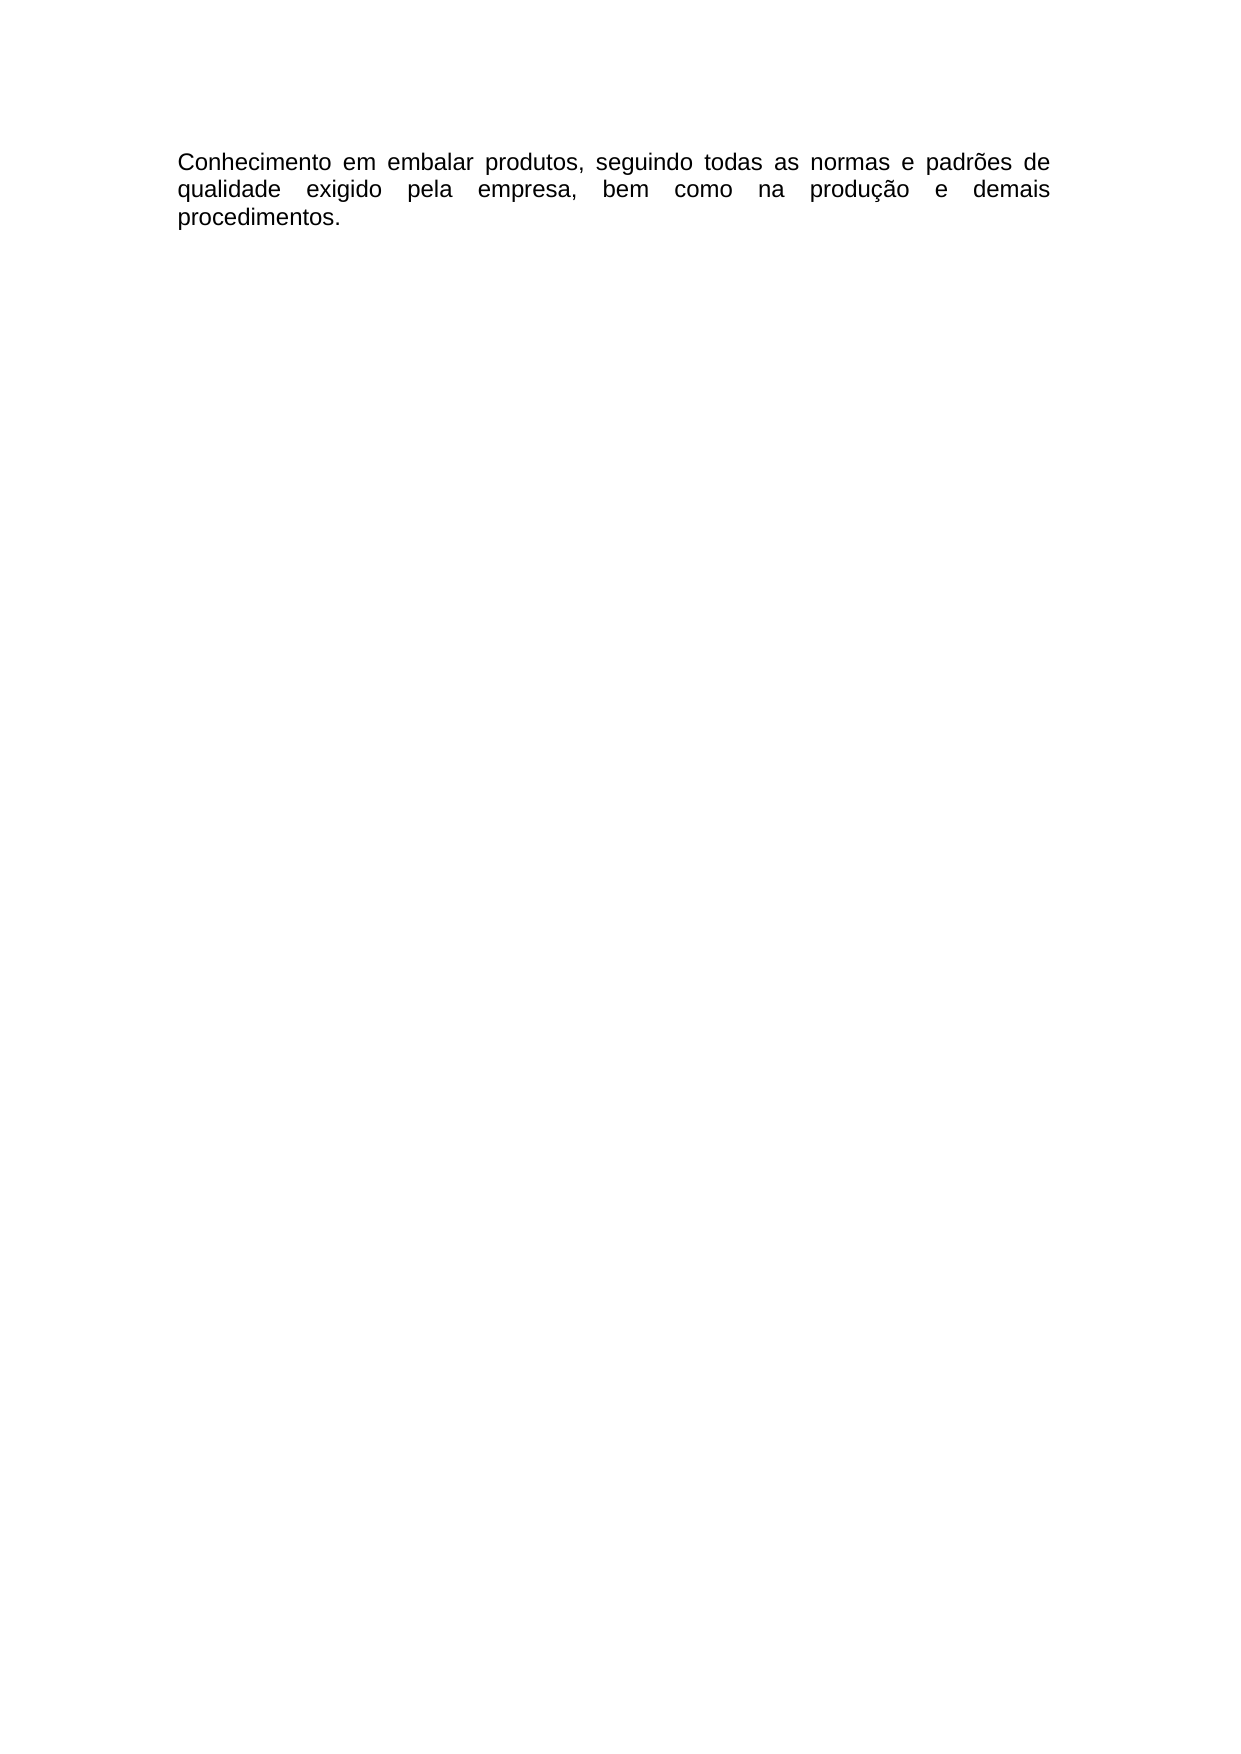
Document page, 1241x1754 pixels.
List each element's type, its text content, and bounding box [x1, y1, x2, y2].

text Conhecimento em embalar produtos, seguindo todas as normas e padrões de qualidade exigido pela empresa, bem como na produção e demais procedimentos. [177, 148, 1051, 230]
